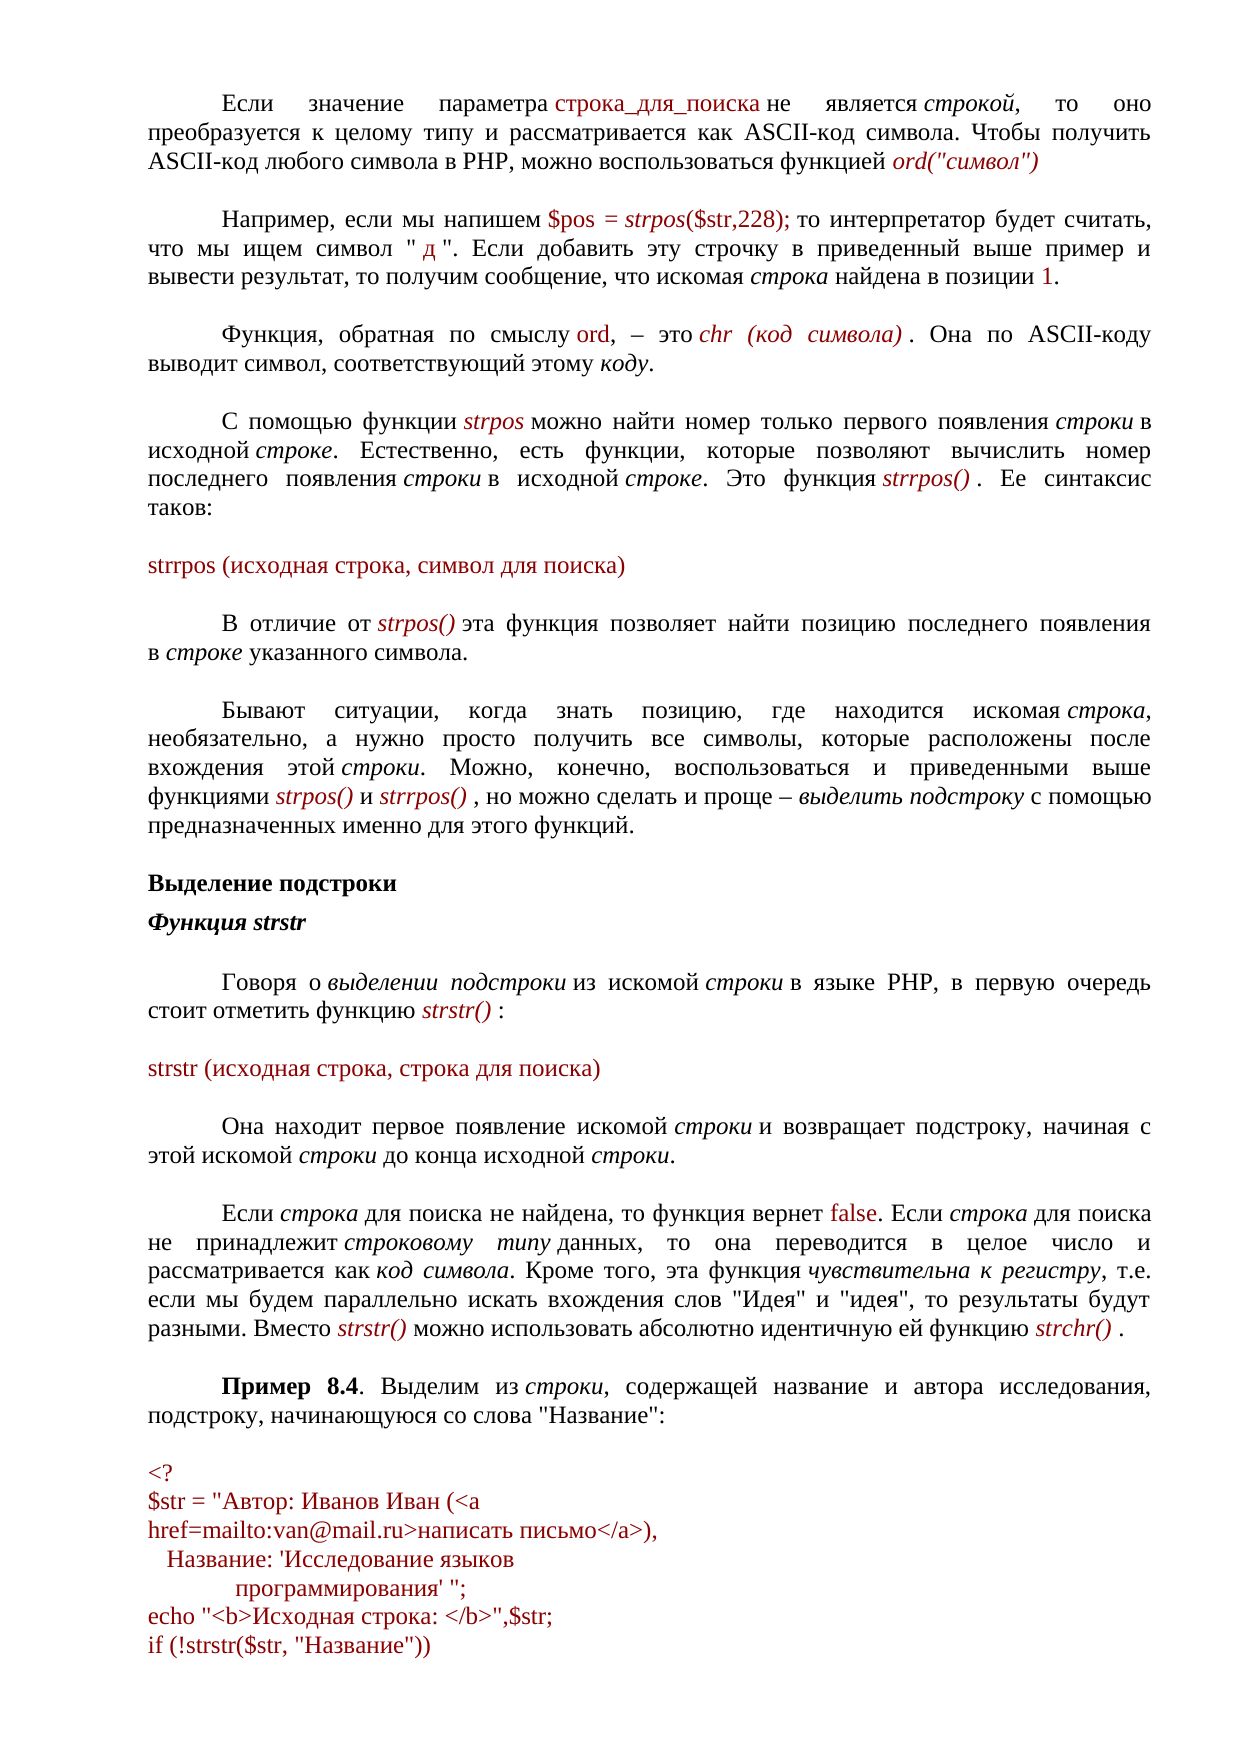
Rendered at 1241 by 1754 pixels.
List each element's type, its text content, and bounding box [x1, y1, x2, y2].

subtitle Выделение подстроки [148, 868, 1152, 896]
text В отличие от strpos() эта функция позволяет найти позицию последнего появления в строке указанного символа. [148, 608, 1152, 666]
text Например, если мы напишем $pos = strpos($str,228); то интерпретатор будет считать, что мы ищем символ " д ". Если добавить эту строчку в приведенный выше пример и вывести результат, то получим сообщение, что искомая строка найдена в позиции 1. [148, 204, 1152, 290]
text Пример 8.4. Выделим из строки, содержащей название и автора исследования, подстроку, начинающуюся со слова "Название": [148, 1371, 1152, 1428]
text $str = "Автор: Иванов Иван (<a [148, 1486, 1152, 1515]
text Говоря о выделении подстроки из искомой строки в языке PHP, в первую очередь стоит отметить функцию strstr() : [148, 967, 1152, 1024]
text Если значение параметра строка_для_поиска не является строкой, то оно преобразуется к целому типу и рассматривается как ASCII-код символа. Чтобы получить ASCII-код любого символа в PHP, можно воспользоваться функцией ord("символ") [148, 88, 1152, 175]
text echo "<b>Исходная строка: </b>",$str; [148, 1601, 1152, 1630]
text href=mailto:van@mail.ru>написать письмо</a>), [148, 1515, 1152, 1544]
text Бывают ситуации, когда знать позицию, где находится искомая строка, необязательно, а нужно просто получить все символы, которые расположены после вхождения этой строки. Можно, конечно, воспользоваться и приведенными выше функциями strpos() и strrpos() , но можно сделать и проще – выделить подстроку с помощью предназначенных именно для этого функций. [148, 695, 1152, 838]
text Если строка для поиска не найдена, то функция вернет false. Если строка для поиска не принадлежит строковому типу данных, то она переводится в целое число и рассматривается как код символа. Кроме того, эта функция чувствительна к регистру, т.е. если мы будем параллельно искать вхождения слов "Идея" и "идея", то результаты будут разными. Вместо strstr() можно использовать абсолютно идентичную ей функцию strchr() . [148, 1198, 1152, 1342]
text программирования' "; [148, 1573, 1152, 1601]
text Название: 'Исследование языков [148, 1544, 1152, 1573]
text Функция, обратная по смыслу ord, – это chr (код символа) . Она по ASCII-коду выводит символ, соответствующий этому коду. [148, 319, 1152, 377]
text strstr (исходная строка, строка для поиска) [148, 1053, 1152, 1082]
text Она находит первое появление искомой строки и возвращает подстроку, начиная с этой искомой строки до конца исходной строки. [148, 1111, 1152, 1169]
text <? [148, 1458, 1152, 1486]
text strrpos (исходная строка, символ для поиска) [148, 550, 1152, 579]
text if (!strstr($str, "Название")) [148, 1630, 1152, 1659]
text С помощью функции strpos можно найти номер только первого появления строки в исходной строке. Естественно, есть функции, которые позволяют вычислить номер последнего появления строки в исходной строке. Это функция strrpos() . Ее синтаксис таков: [148, 406, 1152, 521]
subtitle Функция strstr [148, 907, 1152, 935]
